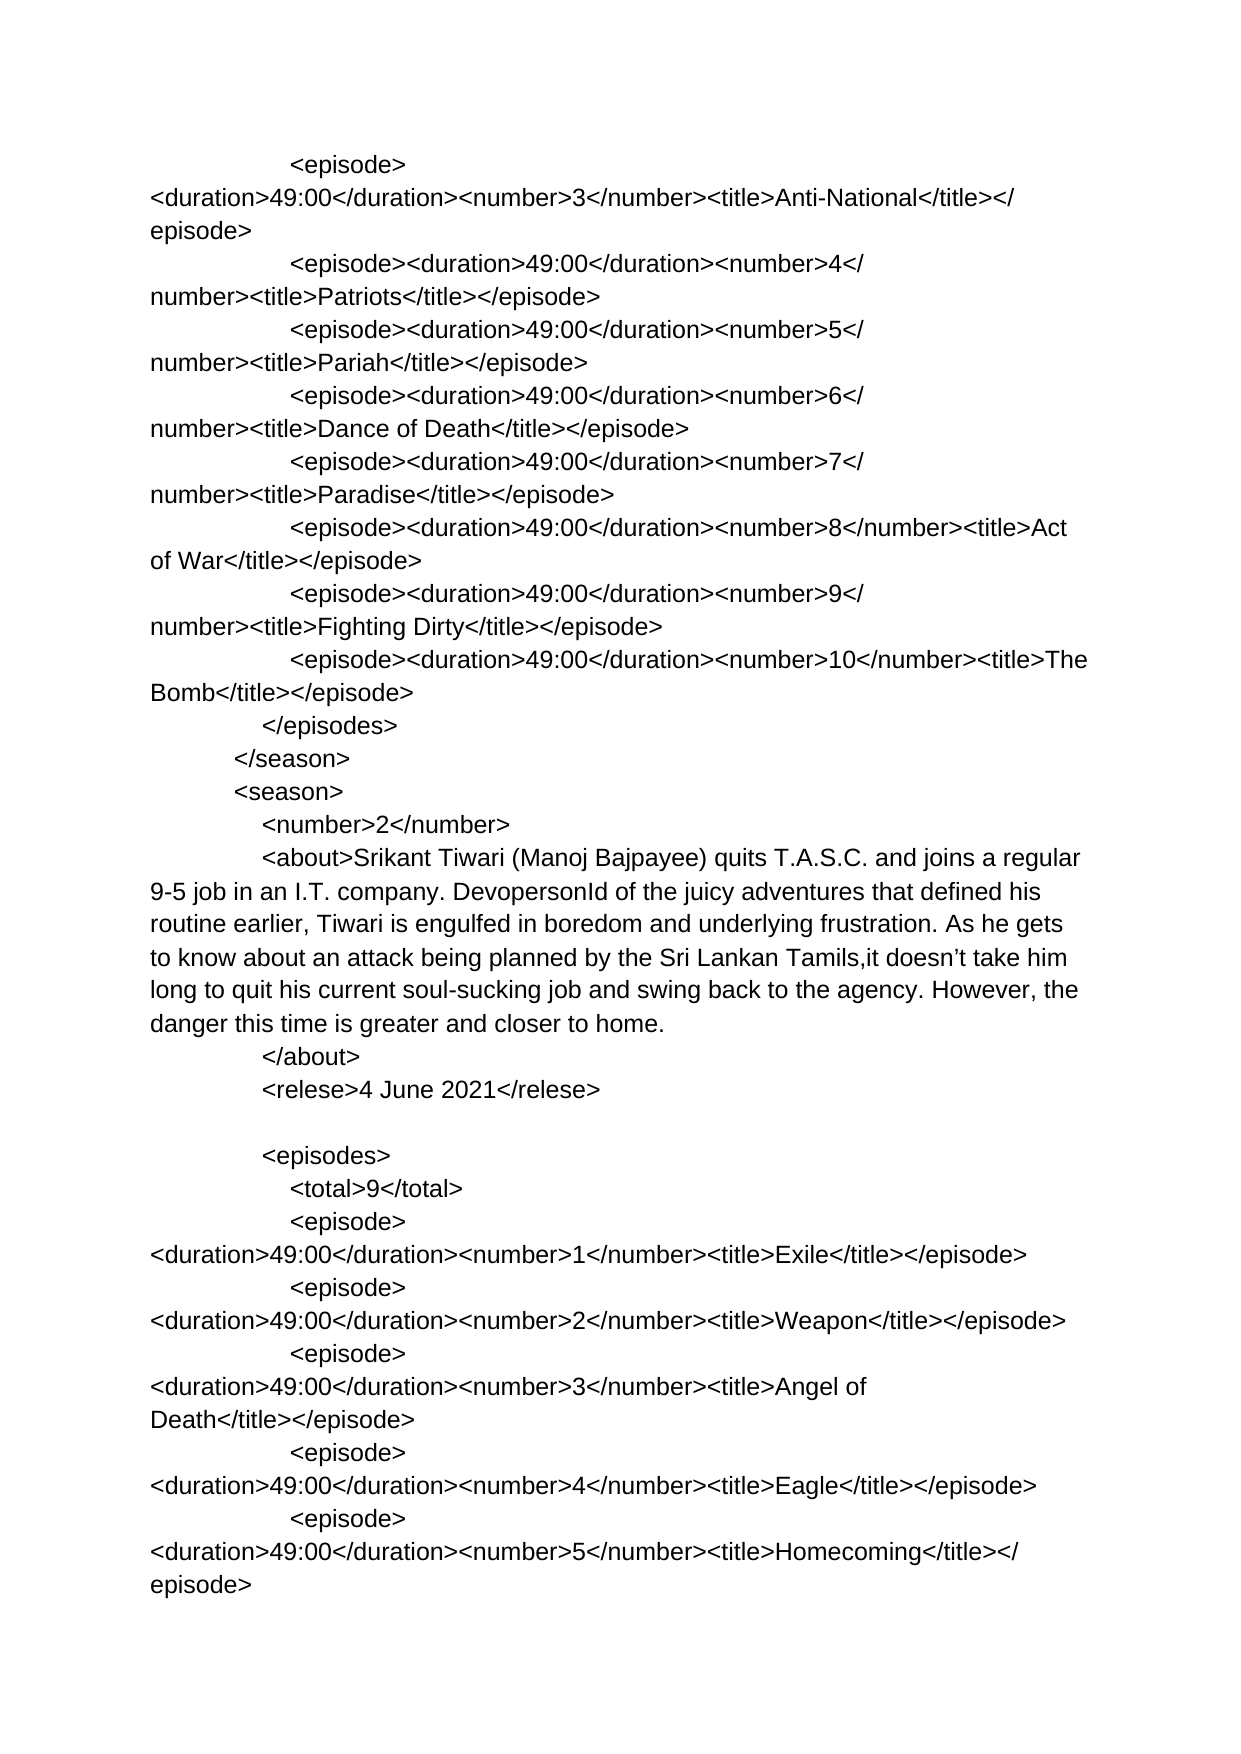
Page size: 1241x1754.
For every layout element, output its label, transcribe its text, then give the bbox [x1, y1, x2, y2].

text </season> [150, 744, 1090, 773]
text <episode> <duration>49:00</duration><number>2</number><title>Weapon</title></episode> [150, 1273, 1090, 1334]
text </episodes> [150, 711, 1090, 740]
text <episode> <duration>49:00</duration><number>1</number><title>Exile</title></episode> [150, 1207, 1090, 1268]
text <total>9</total> [150, 1174, 1090, 1202]
text <episode> <duration>49:00</duration><number>4</number><title>Eagle</title></episode> [150, 1438, 1090, 1499]
text <episode><duration>49:00</duration><number>6</number><title>Dance of Death</title></episode> [150, 381, 1090, 443]
text <episode> <duration>49:00</duration><number>3</number><title>Anti-National</title></episode> [150, 150, 1090, 245]
text <episode><duration>49:00</duration><number>7</number><title>Paradise</title></episode> [150, 447, 1090, 509]
text <episode> <duration>49:00</duration><number>5</number><title>Homecoming</title></episode> [150, 1504, 1090, 1599]
text </about> [150, 1042, 1090, 1070]
text <season> [150, 777, 1090, 806]
text <episode> <duration>49:00</duration><number>3</number><title>Angel of Death</title></episode> [150, 1339, 1090, 1433]
text <number>2</number> [150, 810, 1090, 839]
text <episode><duration>49:00</duration><number>5</number><title>Pariah</title></episode> [150, 315, 1090, 377]
text <episodes> [150, 1141, 1090, 1169]
text <episode><duration>49:00</duration><number>4</number><title>Patriots</title></episode> [150, 249, 1090, 311]
text <about>Srikant Tiwari (Manoj Bajpayee) quits T.A.S.C. and joins a regular 9-5 job in an I.T. company. DevopersonId of the juicy adventures that defined his routine earlier, Tiwari is engulfed in boredom and underlying frustration. As he gets to know about an attack being planned by the Sri Lankan Tamils,it doesn’t take him long to quit his current soul-sucking job and swing back to the agency. However, the danger this time is greater and closer to home. [150, 843, 1090, 1037]
text <relese>4 June 2021</relese> [150, 1074, 1090, 1103]
text <episode><duration>49:00</duration><number>8</number><title>Act of War</title></episode> [150, 513, 1090, 575]
text <episode><duration>49:00</duration><number>9</number><title>Fighting Dirty</title></episode> [150, 579, 1090, 641]
text <episode><duration>49:00</duration><number>10</number><title>The Bomb</title></episode> [150, 645, 1090, 707]
